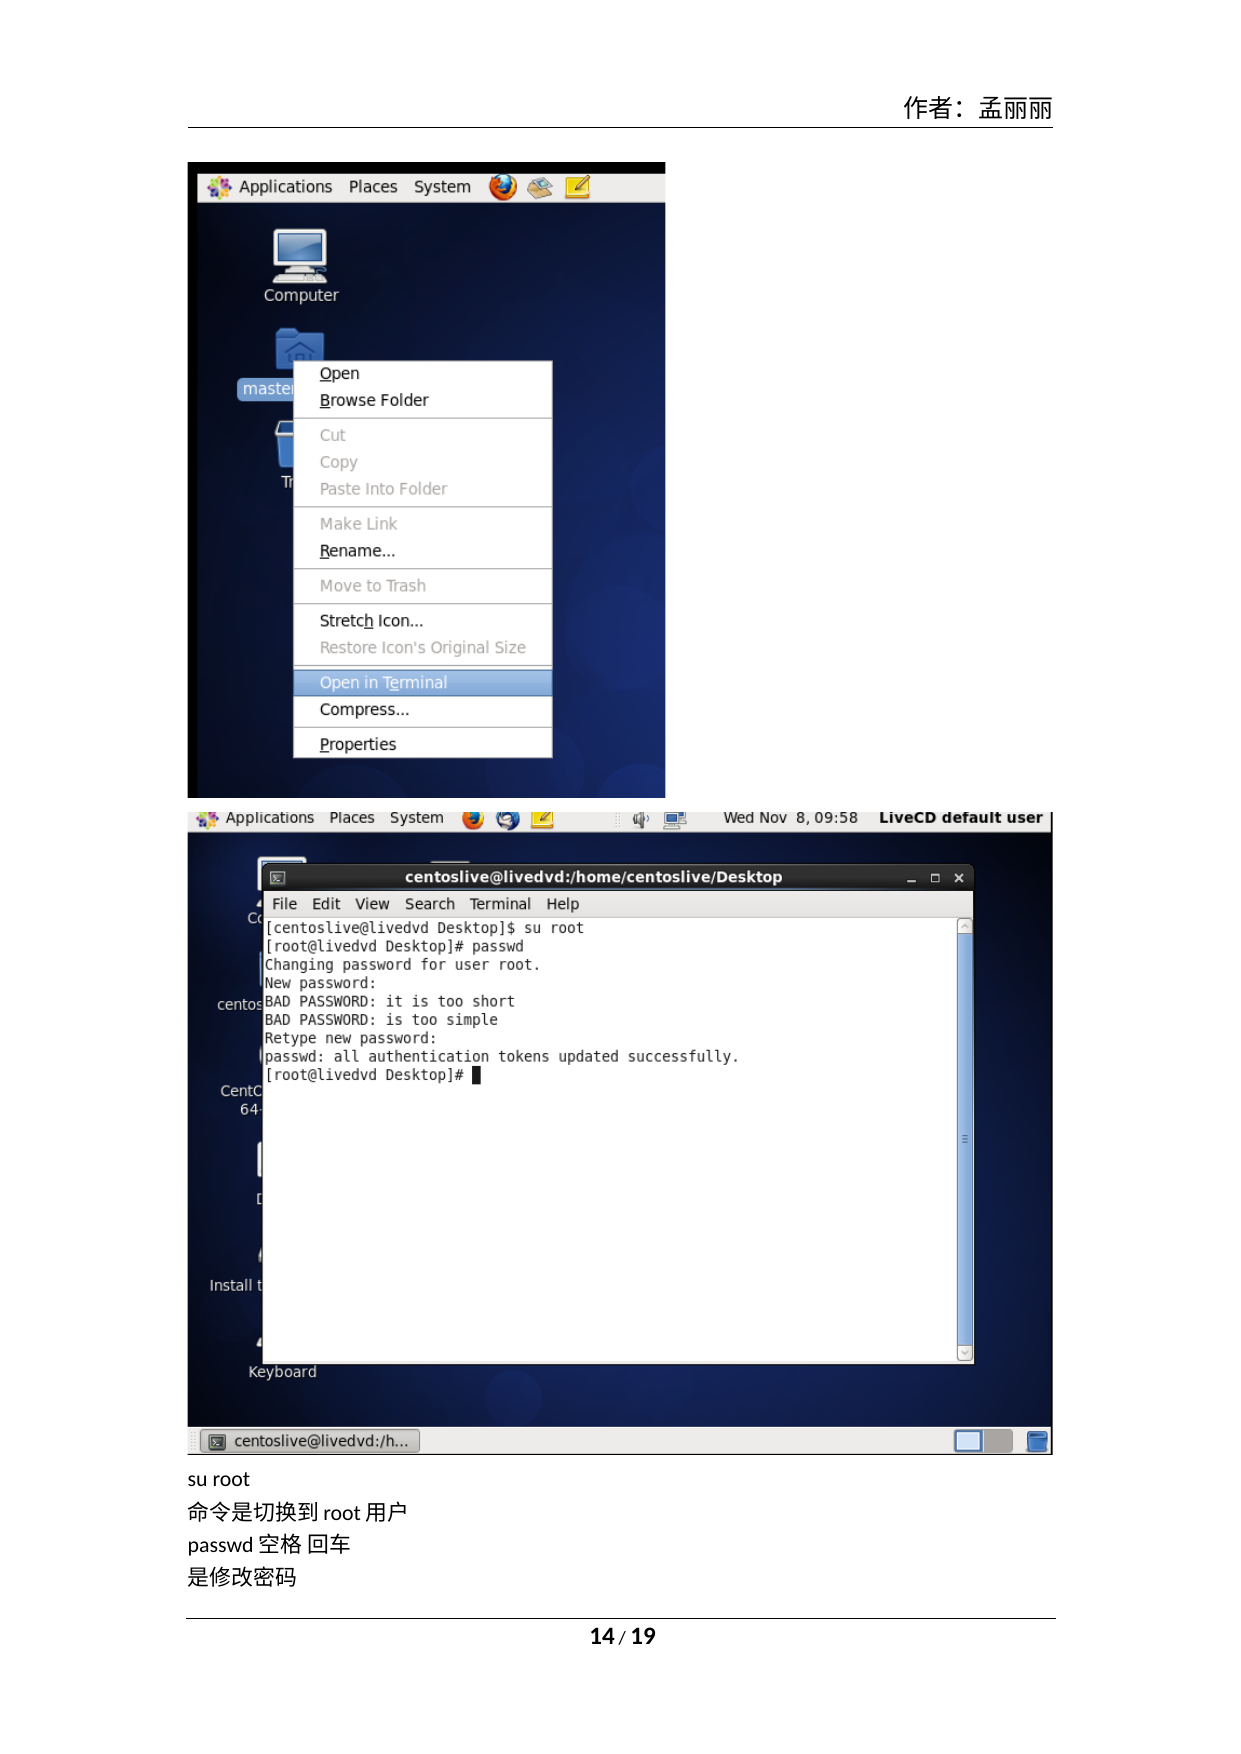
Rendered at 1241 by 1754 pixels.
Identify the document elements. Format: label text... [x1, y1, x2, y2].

text su root [187, 1462, 1053, 1494]
picture [187, 812, 1053, 1455]
picture [187, 162, 666, 798]
text 命令是切换到root用户 [187, 1494, 1053, 1527]
text 是修改密码 [187, 1559, 1053, 1592]
text passwd 空格 回车 [187, 1527, 1053, 1559]
